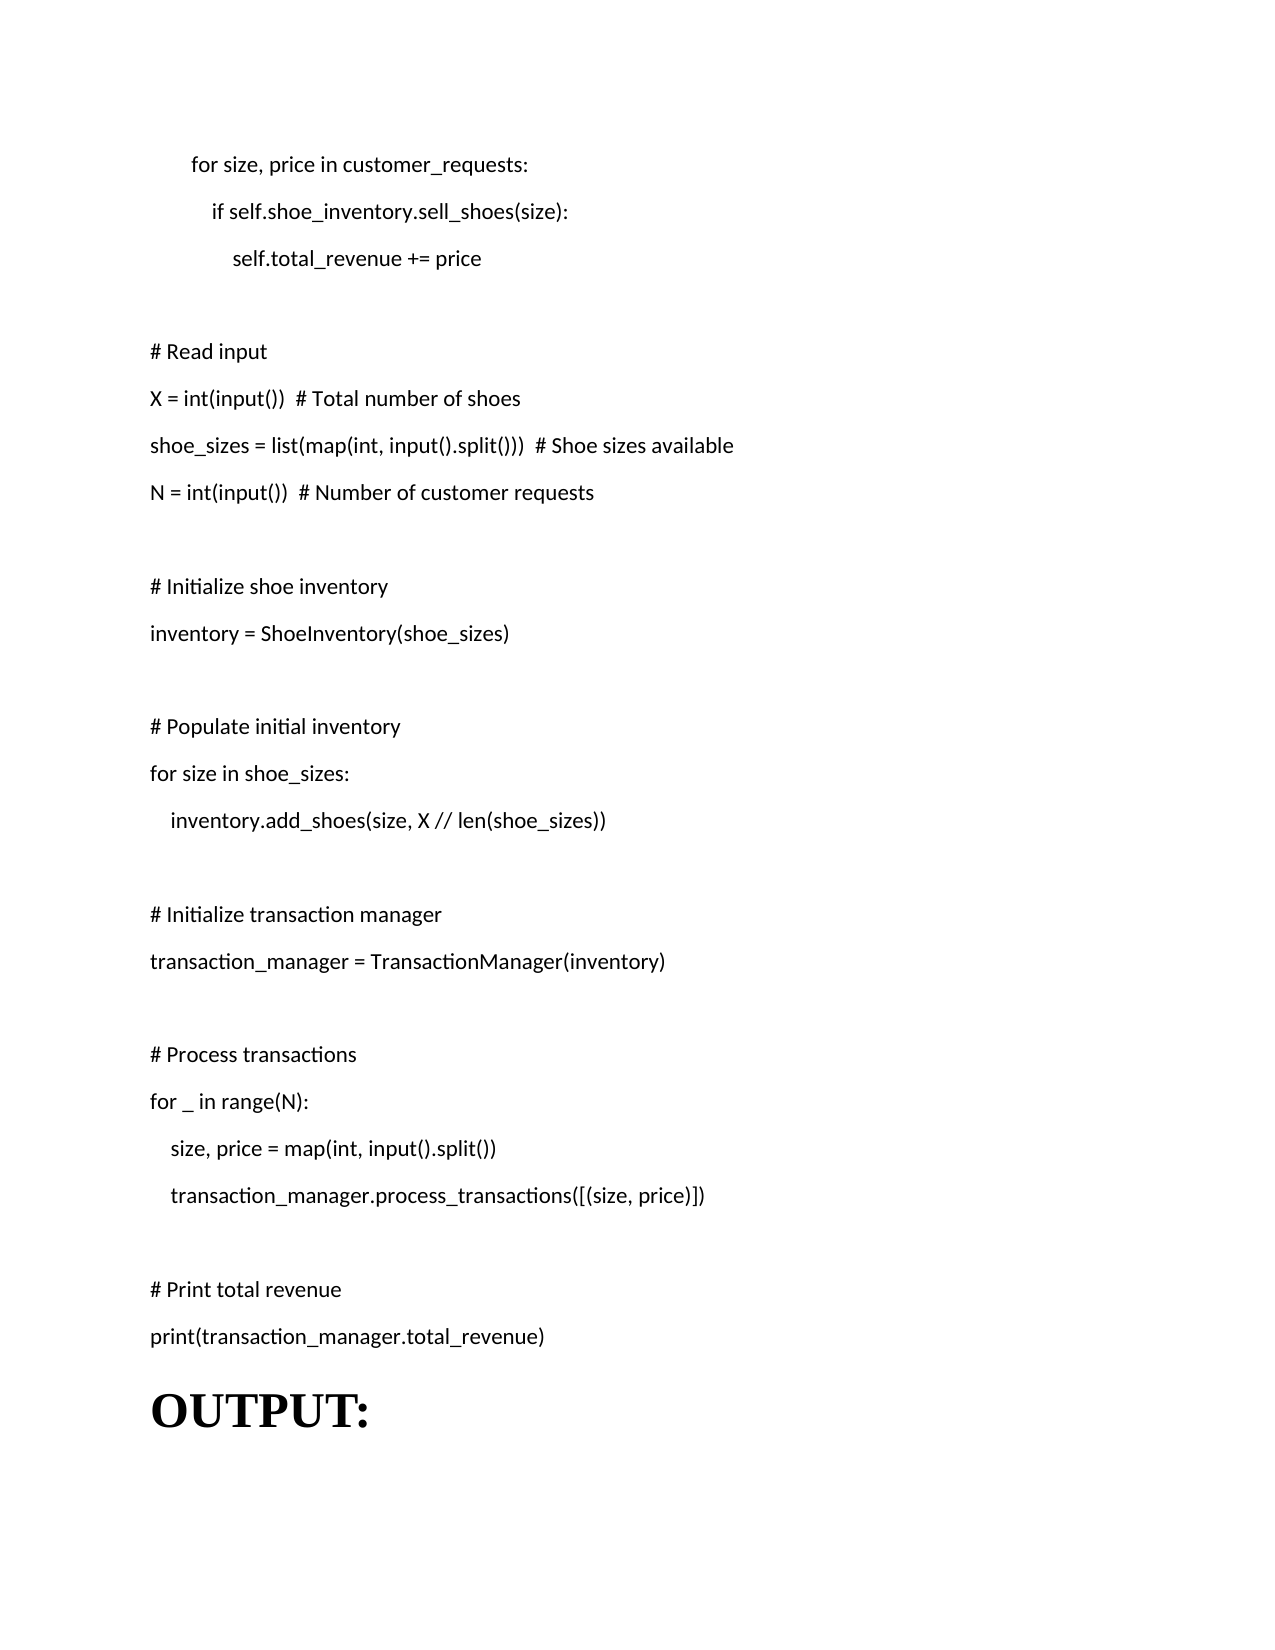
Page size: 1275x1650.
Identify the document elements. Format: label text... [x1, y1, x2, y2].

text N = int(input()) # Number of customer requests [150, 478, 1125, 506]
text for size, price in customer_requests: [150, 150, 1125, 178]
text # Process transactions [150, 1041, 1125, 1069]
text X = int(input()) # Total number of shoes [150, 384, 1125, 412]
text # Print total revenue [150, 1275, 1125, 1303]
text inventory = ShoeInventory(shoe_sizes) [150, 619, 1125, 647]
text for _ in range(N): [150, 1087, 1125, 1116]
text if self.shoe_inventory.sell_shoes(size): [150, 197, 1125, 225]
subtitle OUTPUT: [150, 1381, 1125, 1439]
text # Initialize shoe inventory [150, 572, 1125, 600]
text self.total_revenue += price [150, 244, 1125, 272]
text for size in shoe_sizes: [150, 759, 1125, 787]
text # Initialize transaction manager [150, 900, 1125, 928]
text shoe_sizes = list(map(int, input().split())) # Shoe sizes available [150, 431, 1125, 459]
text inventory.add_shoes(size, X // len(shoe_sizes)) [150, 806, 1125, 834]
text # Read input [150, 337, 1125, 366]
text transaction_manager = TransactionManager(inventory) [150, 947, 1125, 975]
text size, price = map(int, input().split()) [150, 1134, 1125, 1162]
text # Populate initial inventory [150, 712, 1125, 741]
text transaction_manager.process_transactions([(size, price)]) [150, 1181, 1125, 1209]
text print(transaction_manager.total_revenue) [150, 1322, 1125, 1350]
